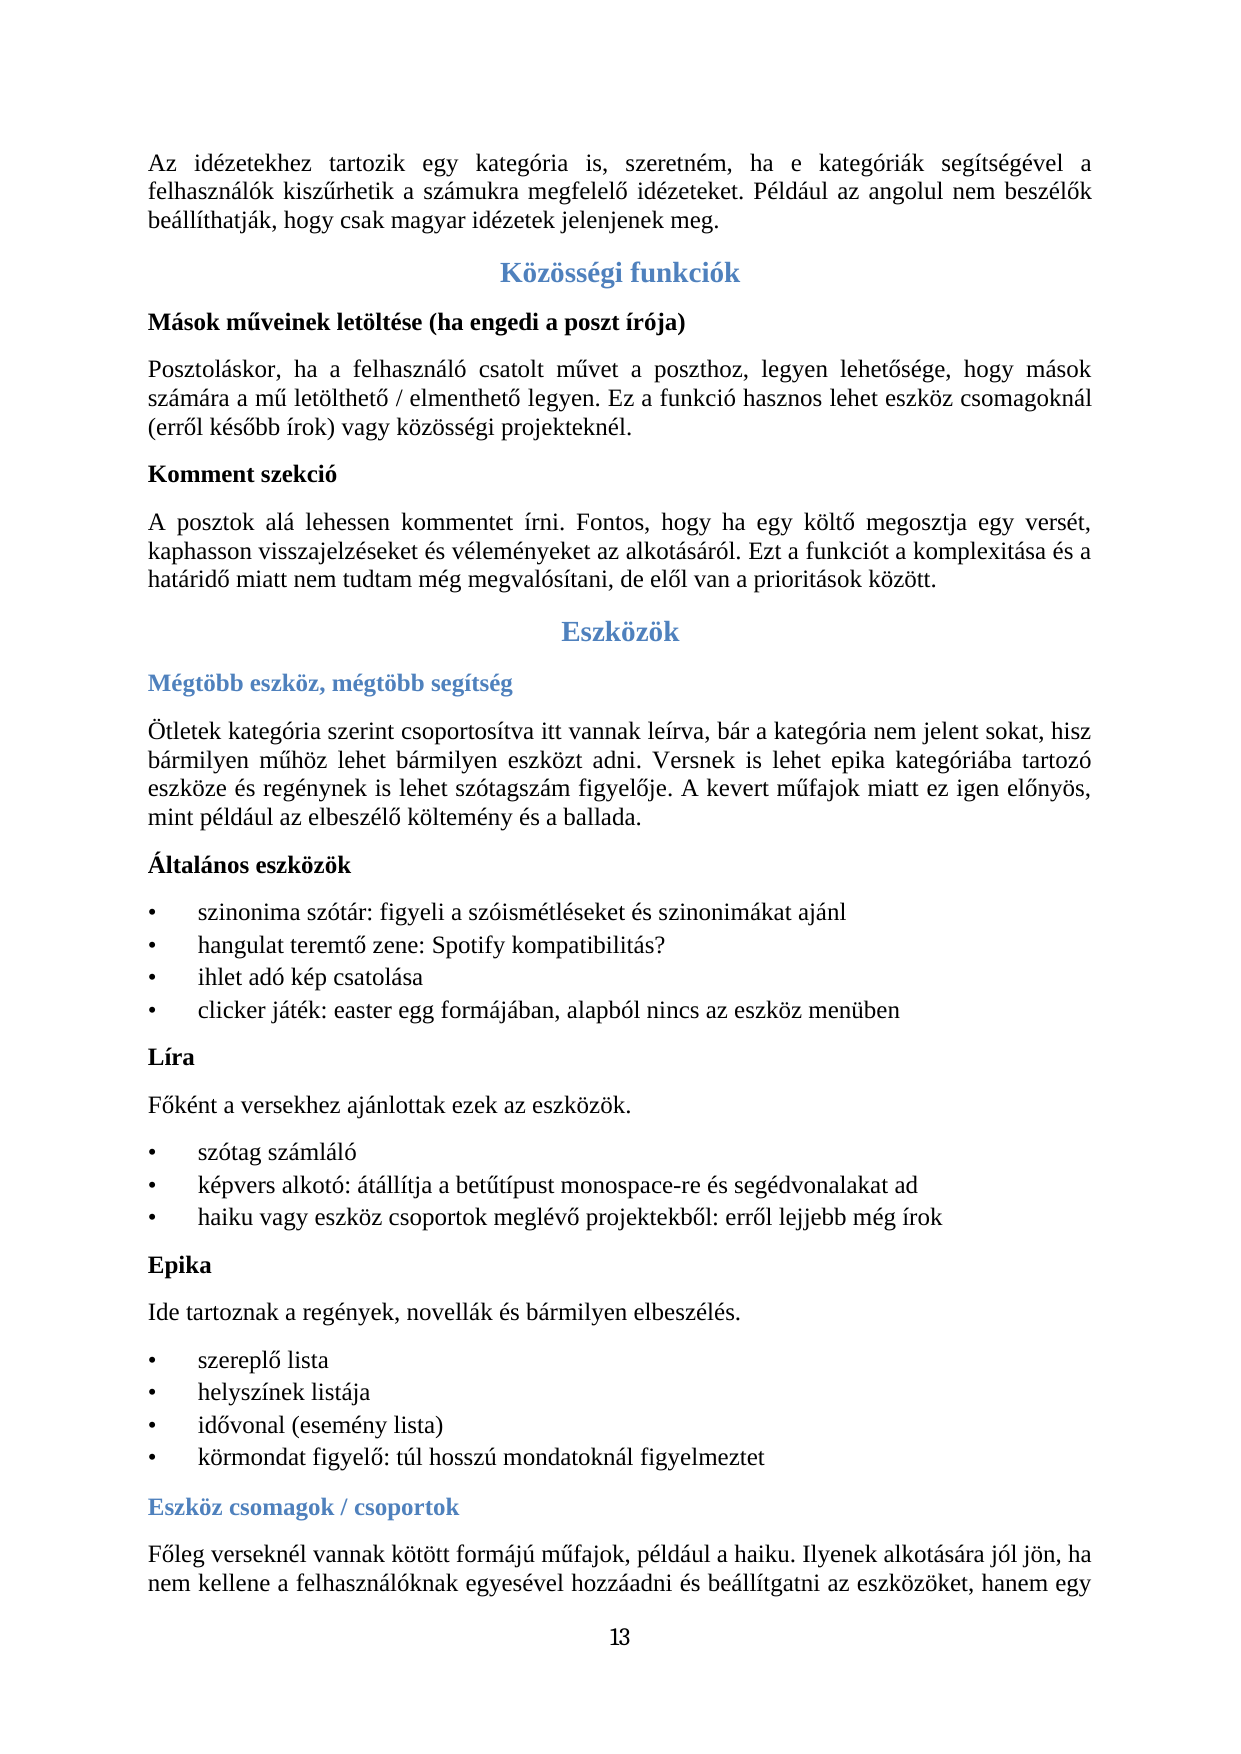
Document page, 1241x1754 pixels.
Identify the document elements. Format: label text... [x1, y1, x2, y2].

subtitle Közösségi funkciók [148, 255, 1093, 288]
subtitle Mégtöbb eszköz, mégtöbb segítség [148, 668, 1093, 697]
list képvers alkotó: átállítja a betűtípust monospace-re és segédvonalakat ad [148, 1170, 1093, 1198]
text Epika [148, 1250, 1093, 1278]
list helyszínek listája [148, 1377, 1093, 1406]
text Posztoláskor, ha a felhasználó csatolt művet a poszthoz, legyen lehetősége, hogy mások számára a mű letölthető / elmenthető legyen. Ez a funkció hasznos lehet eszköz csomagoknál (erről később írok) vagy közösségi projekteknél. [148, 354, 1093, 441]
text Komment szekció [148, 459, 1093, 488]
list szótag számláló [148, 1137, 1093, 1166]
list szereplő lista [148, 1345, 1093, 1373]
text Mások műveinek letöltése (ha engedi a poszt írója) [148, 307, 1093, 336]
list haiku vagy eszköz csoportok meglévő projektekből: erről lejjebb még írok [148, 1202, 1093, 1231]
text Líra [148, 1042, 1093, 1071]
text A posztok alá lehessen kommentet írni. Fontos, hogy ha egy költő megosztja egy versét, kaphasson visszajelzéseket és véleményeket az alkotásáról. Ezt a funkciót a komplexitása és a határidő miatt nem tudtam még megvalósítani, de elől van a prioritások között. [148, 507, 1093, 593]
text Az idézetekhez tartozik egy kategória is, szeretném, ha e kategóriák segítségével a felhasználók kiszűrhetik a számukra megfelelő idézeteket. Például az angolul nem beszélők beállíthatják, hogy csak magyar idézetek jelenjenek meg. [148, 148, 1093, 234]
list clicker játék: easter egg formájában, alapból nincs az eszköz menüben [148, 995, 1093, 1023]
list körmondat figyelő: túl hosszú mondatoknál figyelmeztet [148, 1442, 1093, 1471]
text Főként a versekhez ajánlottak ezek az eszközök. [148, 1090, 1093, 1118]
text Általános eszközök [148, 850, 1093, 878]
subtitle Eszközök [148, 614, 1093, 648]
list szinonima szótár: figyeli a szóismétléseket és szinonimákat ajánl [148, 897, 1093, 926]
text Ide tartoznak a regények, novellák és bármilyen elbeszélés. [148, 1297, 1093, 1326]
list ihlet adó kép csatolása [148, 962, 1093, 991]
list idővonal (esemény lista) [148, 1410, 1093, 1438]
text Ötletek kategória szerint csoportosítva itt vannak leírva, bár a kategória nem jelent sokat, hisz bármilyen műhöz lehet bármilyen eszközt adni. Versnek is lehet epika kategóriába tartozó eszköze és regénynek is lehet szótagszám figyelője. A kevert műfajok miatt ez igen előnyös, mint például az elbeszélő költemény és a ballada. [148, 716, 1093, 831]
list hangulat teremtő zene: Spotify kompatibilitás? [148, 930, 1093, 958]
subtitle Eszköz csomagok / csoportok [148, 1492, 1093, 1521]
